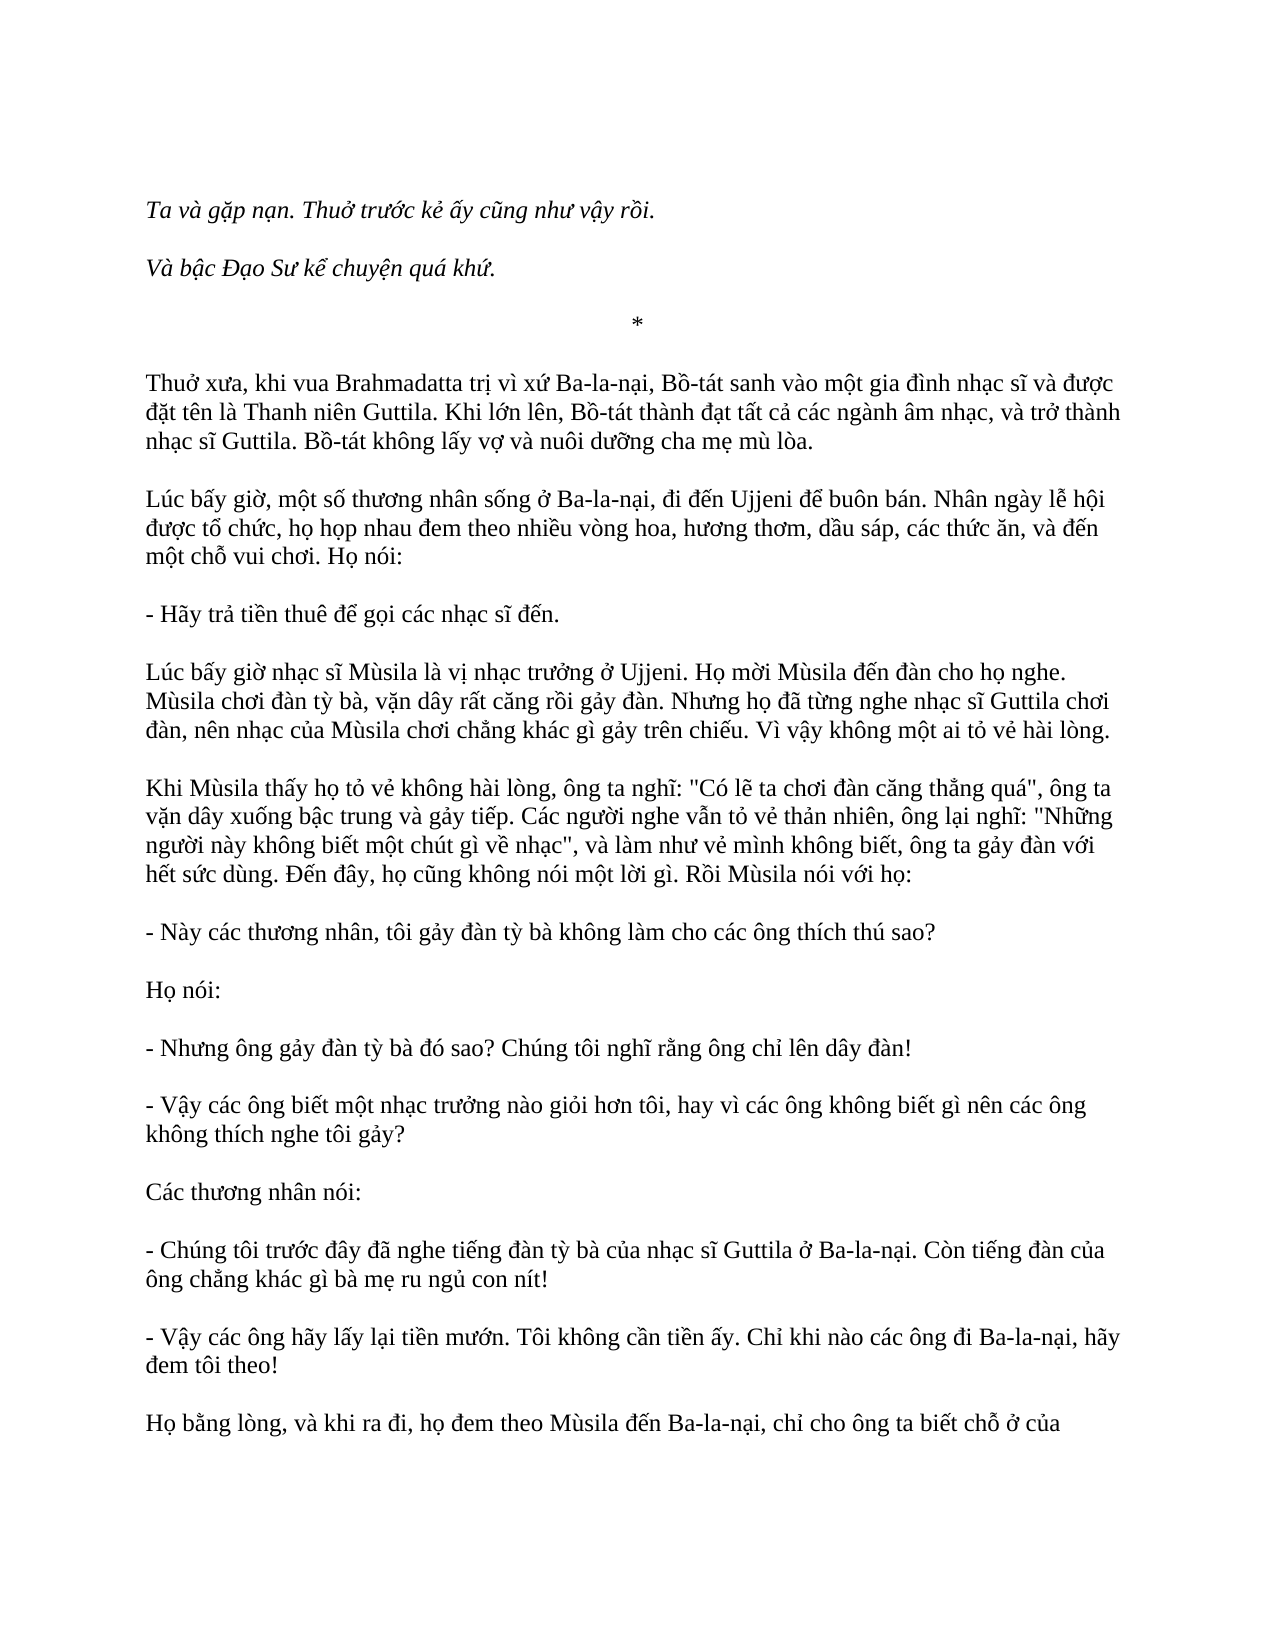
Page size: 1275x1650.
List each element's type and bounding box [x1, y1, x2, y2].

table_header [130, 150, 1145, 1453]
